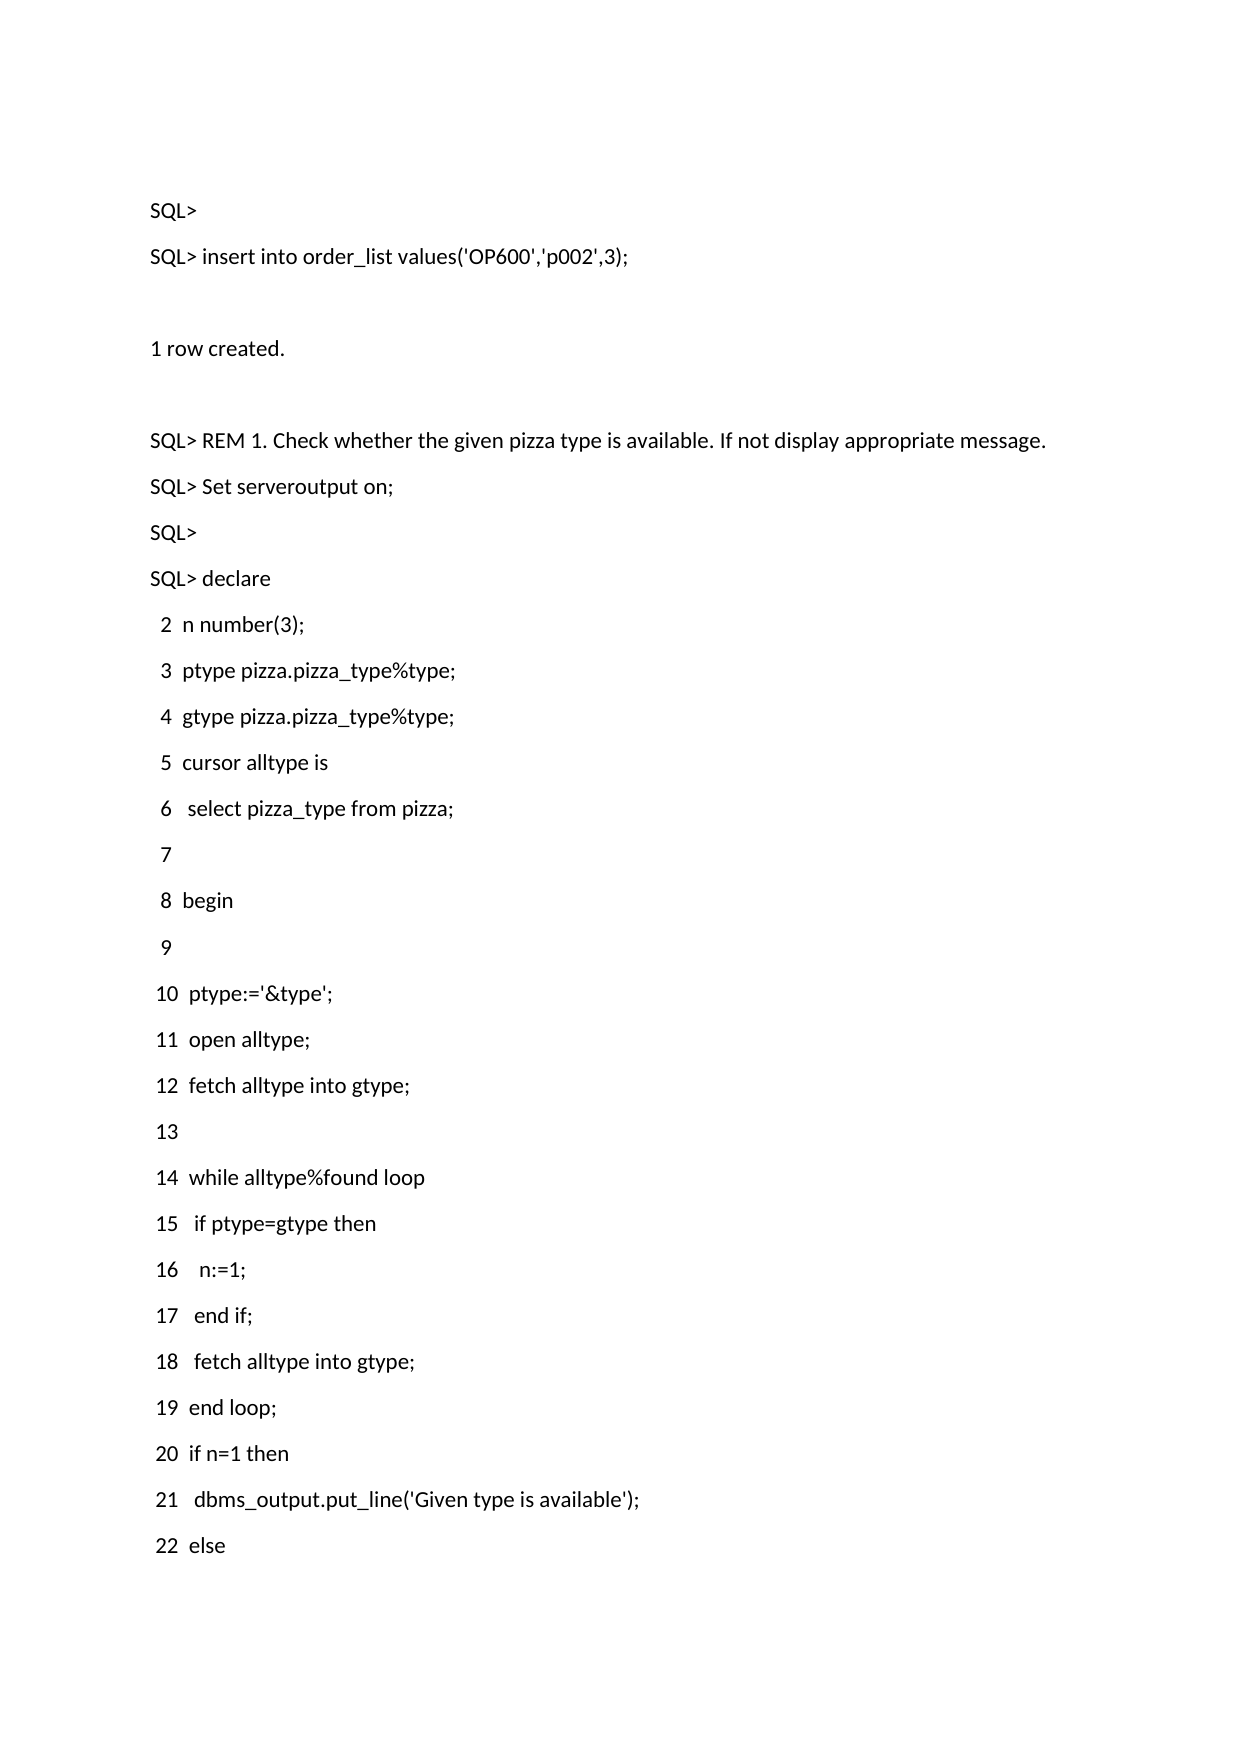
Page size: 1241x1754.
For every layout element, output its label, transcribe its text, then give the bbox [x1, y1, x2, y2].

text 17 end if; [150, 1301, 1090, 1329]
text 16 n:=1; [150, 1255, 1090, 1283]
text 14 while alltype%found loop [150, 1163, 1090, 1191]
text SQL> [150, 196, 1090, 224]
text SQL> insert into order_list values('OP600','p002',3); [150, 242, 1090, 270]
text 6 select pizza_type from pizza; [150, 794, 1090, 823]
text 7 [150, 841, 1090, 869]
text 11 open alltype; [150, 1025, 1090, 1053]
text 1 row created. [150, 334, 1090, 362]
text 20 if n=1 then [150, 1439, 1090, 1467]
text 15 if ptype=gtype then [150, 1209, 1090, 1237]
text 19 end loop; [150, 1393, 1090, 1421]
text 12 fetch alltype into gtype; [150, 1071, 1090, 1099]
text 9 [150, 933, 1090, 961]
text SQL> [150, 518, 1090, 546]
text SQL> Set serveroutput on; [150, 472, 1090, 500]
text SQL> REM 1. Check whether the given pizza type is available. If not display appropriate message. [150, 426, 1090, 454]
text SQL> declare [150, 564, 1090, 592]
text 2 n number(3); [150, 610, 1090, 638]
text 5 cursor alltype is [150, 748, 1090, 777]
text 3 ptype pizza.pizza_type%type; [150, 656, 1090, 684]
text 10 ptype:='&type'; [150, 979, 1090, 1007]
text 8 begin [150, 887, 1090, 915]
text 18 fetch alltype into gtype; [150, 1347, 1090, 1375]
text 22 else [150, 1531, 1090, 1559]
text 13 [150, 1117, 1090, 1145]
text 4 gtype pizza.pizza_type%type; [150, 702, 1090, 731]
text 21 dbms_output.put_line('Given type is available'); [150, 1485, 1090, 1513]
